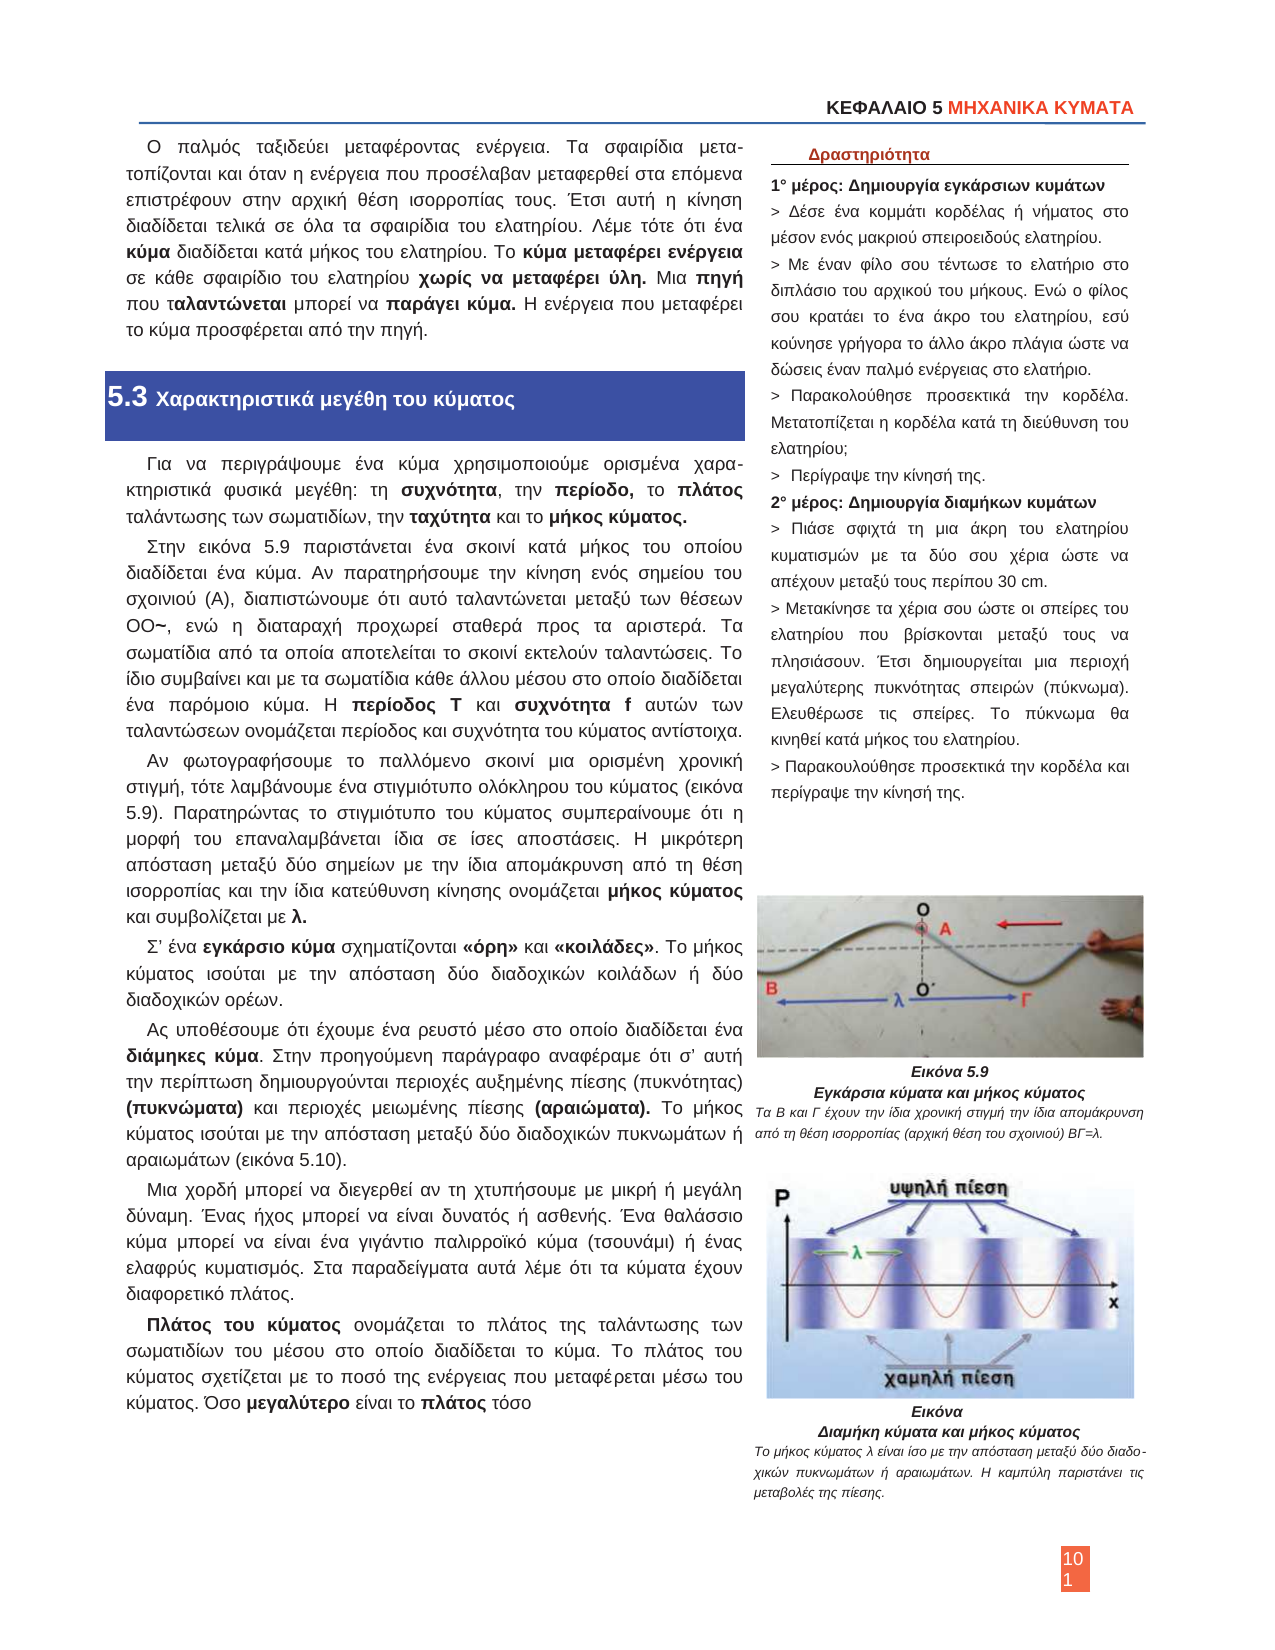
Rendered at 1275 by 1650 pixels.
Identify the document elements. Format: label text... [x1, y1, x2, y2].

text Αν φωτογραφήσουμε το παλλόμενο σκοινί μια ορισμένη χρονική στιγμή, τότε λαμβάνουμε ένα στιγμιότυπο ολόκληρου του κύματος (εικόνα 5.9). Παρατηρώντας το στιγμιότυπο του κύματος συμπεραίνουμε ότι η μορφή του επαναλαμβάνεται ίδια σε ίσες αποστάσεις. Η μικρότερη απόσταση μεταξύ δύο σημείων με την ίδια απομάκρυνση από τη θέση ισορροπίας και την ίδια κατεύθυνση κίνησης ονομάζεται μήκος κύματος και συμβολίζεται με λ. [126, 750, 743, 928]
text Μια χορδή μπορεί να διεγερθεί αν τη χτυπήσουμε με μικρή ή μεγάλη δύναμη. Ένας ήχος μπορεί να είναι δυνατός ή ασθενής. Ένα θαλάσσιο κύμα μπορεί να είναι ένα γιγάντιο παλιρροϊκό κύμα (τσουνάμι) ή ένας ελαφρύς κυματισμός. Στα παραδείγματα αυτά λέμε ότι τα κύματα έχουν διαφορετικό πλάτος. [126, 1179, 743, 1305]
text Ας υποθέσουμε ότι έχουμε ένα ρευστό μέσο στο οποίο διαδίδεται ένα διάμηκες κύμα. Στην προηγούμενη παράγραφο αναφέραμε ότι σ’ αυτή την περίπτωση δημιουργούνται περιοχές αυξημένης πίεσης (πυκνότητας) (πυκνώματα) και περιοχές μειωμένης πίεσης (αραιώματα). Το μήκος κύματος ισούται με την απόσταση μεταξύ δύο διαδοχικών πυκνωμάτων ή αραιωμάτων (εικόνα 5.10). [126, 1018, 743, 1170]
text Πλάτος του κύματος ονομάζεται το πλάτος της ταλάντωσης των σωματιδίων του μέσου στο οποίο διαδίδεται το κύμα. Το πλάτος του κύματος σχετίζεται με το ποσό της ενέργειας που μεταφέρεται μέσω του κύματος. Όσο μεγαλύτερο είναι το πλάτος τόσο [126, 1313, 743, 1413]
picture [766, 1173, 1135, 1399]
text Στην εικόνα 5.9 παριστάνεται ένα σκοινί κατά μήκος του οποίου διαδίδεται ένα κύμα. Αν παρατηρήσουμε την κίνηση ενός σημείου του σχοινιού (Α), διαπιστώνουμε ότι αυτό ταλαντώνεται μεταξύ των θέσεων ΟΟ~, ενώ η διαταραχή προχωρεί σταθερά προς τα αριστερά. Τα σωματίδια από τα οποία αποτελείται το σκοινί εκτελούν ταλαντώσεις. Το ίδιο συμβαίνει και με τα σωματίδια κάθε άλλου μέσου στο οποίο διαδίδεται ένα παρόμοιο κύμα. Η περίοδος Τ και συχνότητα f αυτών των ταλαντώσεων ονομάζεται περίοδος και συχνότητα του κύματος αντίστοιχα. [126, 536, 743, 741]
text Ο παλμός ταξιδεύει μεταφέροντας ενέργεια. Τα σφαιρίδια μετατοπίζονται και όταν η ενέργεια που προσέλαβαν μεταφερθεί στα επόμενα επιστρέφουν στην αρχική θέση ισορροπίας τους. Έτσι αυτή η κίνηση διαδίδεται τελικά σε όλα τα σφαιρίδια του ελατηρίου. Λέμε τότε ότι ένα κύμα διαδίδεται κατά μήκος του ελατηρίου. Το κύμα μεταφέρει ενέργεια σε κάθε σφαιρίδιο του ελατηρίου χωρίς να μεταφέρει ύλη. Μια πηγή που ταλαντώνεται μπορεί να παράγει κύμα. Η ενέργεια που μεταφέρει το κύμα προσφέρεται από την πηγή. [126, 136, 743, 340]
picture [757, 895, 1144, 1058]
text 5.3 Χαρακτηριστικά μεγέθη του κύματος [107, 373, 743, 439]
text Σ’ ένα εγκάρσιο κύμα σχηματίζονται «όρη» και «κοιλάδες». Το μήκος κύματος ισούται με την απόσταση δύο διαδοχικών κοιλάδων ή δύο διαδοχικών ορέων. [126, 936, 743, 1010]
text Για να περιγράψουμε ένα κύμα χρησιμοποιούμε ορισμένα χαρακτηριστικά φυσικά μεγέθη: τη συχνότητα, την περίοδο, το πλάτος ταλάντωσης των σωματιδίων, την ταχύτητα και το μήκος κύματος. [126, 453, 743, 527]
